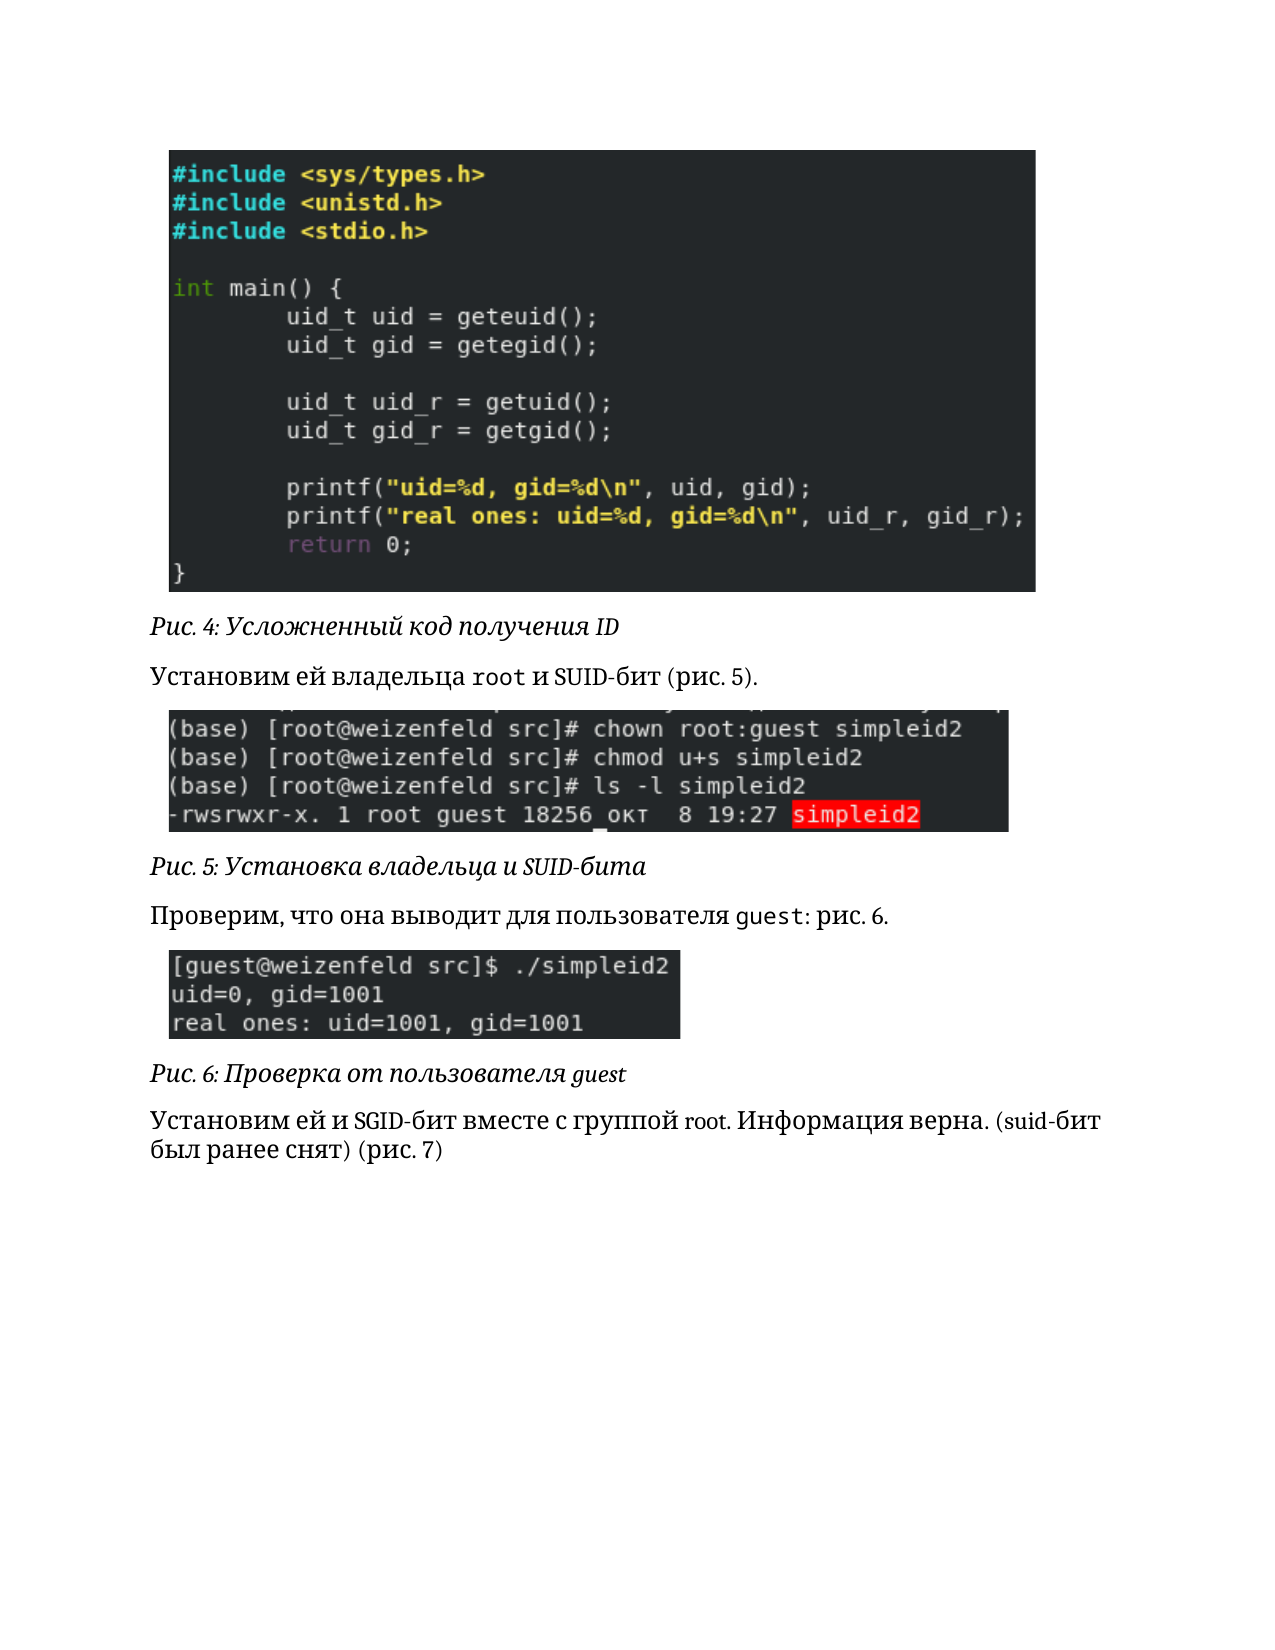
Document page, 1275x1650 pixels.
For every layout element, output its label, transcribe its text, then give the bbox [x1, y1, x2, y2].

picture [168, 710, 1009, 832]
text Рис. 6: Проверка от пользователя guest [150, 1059, 1125, 1088]
text Установим ей владельца root и SUID-бит (рис. 5). [150, 660, 1125, 692]
picture [168, 950, 681, 1039]
text Рис. 4: Усложненный код получения ID [150, 613, 1125, 642]
picture [168, 150, 1036, 592]
text Рис. 5: Установка владельца и SUID-бита [150, 853, 1125, 882]
text Проверим, что она выводит для пользователя guest: рис. 6. [150, 900, 1125, 932]
text Установим ей и SGID-бит вместе с группой root. Информация верна. (suid-бит был ранее снят) (рис. 7) [150, 1107, 1125, 1164]
